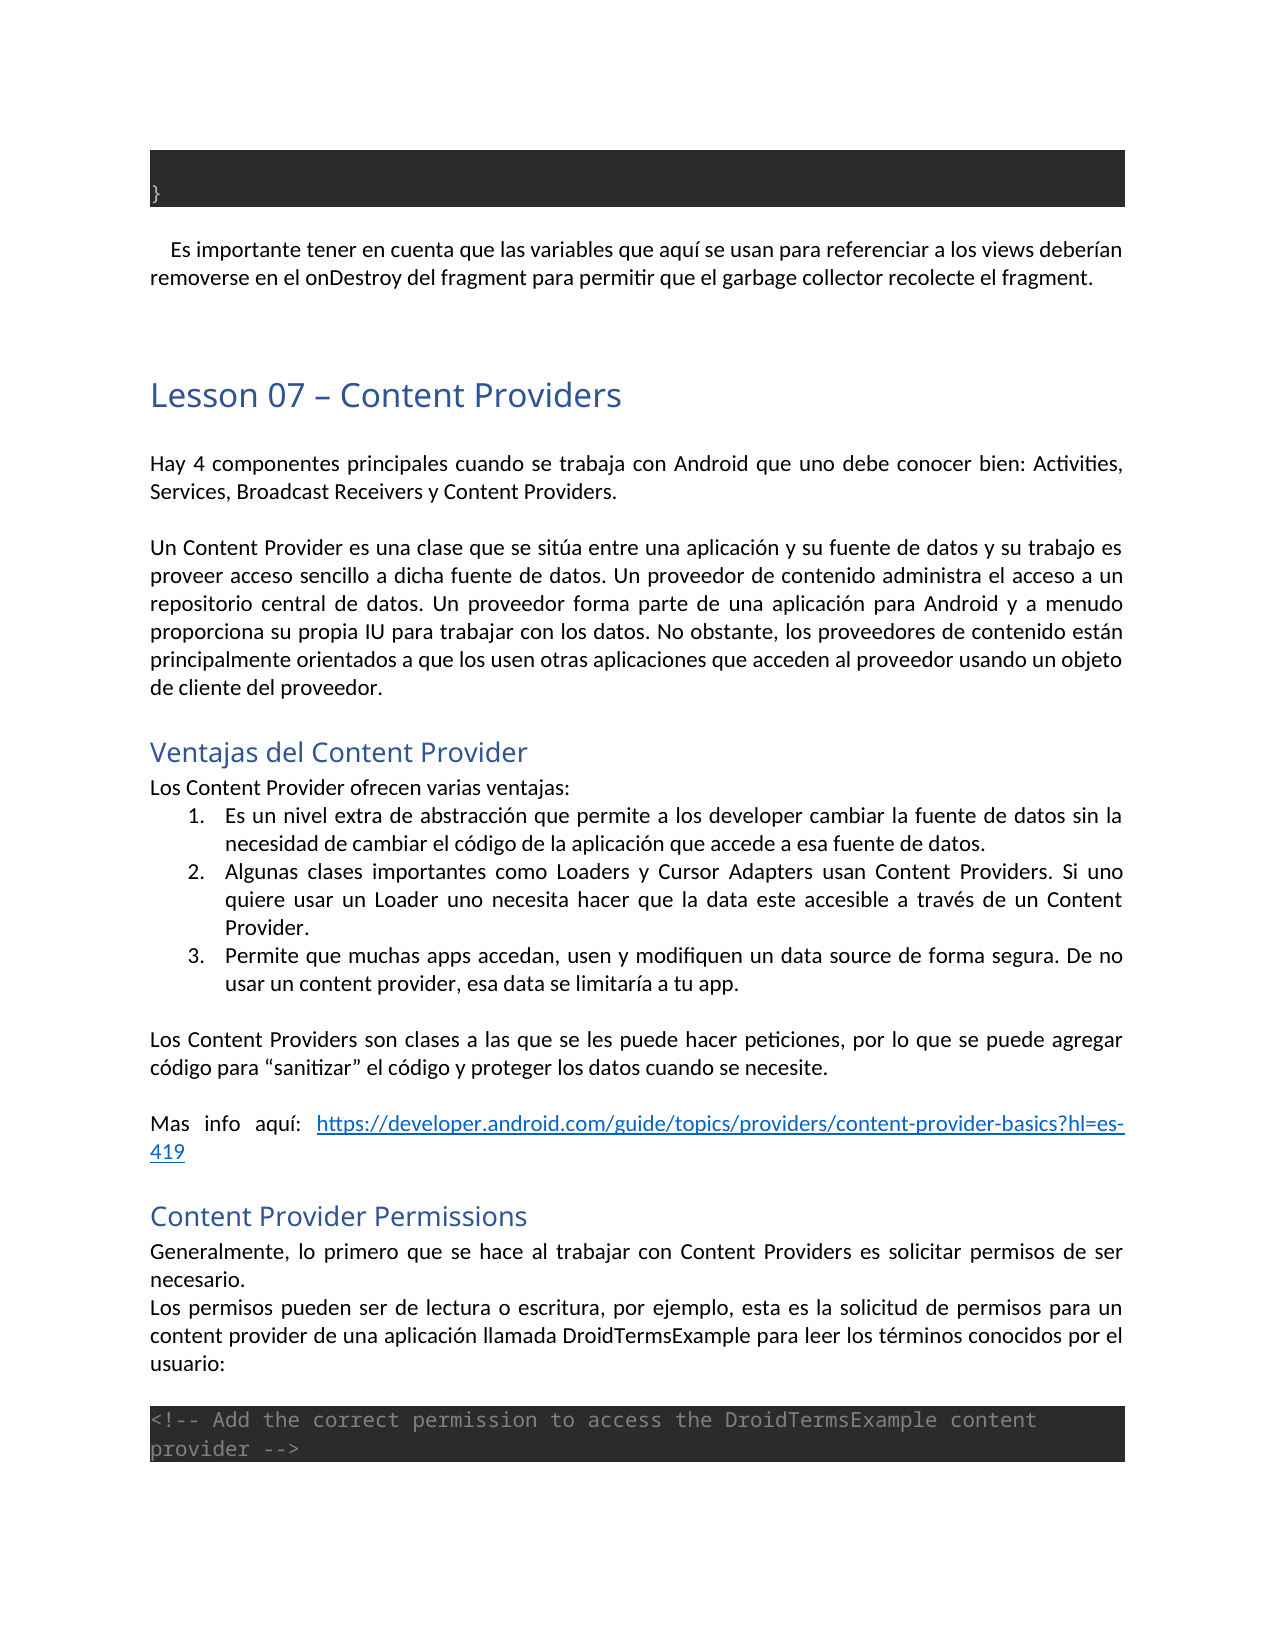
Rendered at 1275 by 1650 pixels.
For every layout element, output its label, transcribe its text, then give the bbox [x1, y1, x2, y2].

list Es un nivel extra de abstracción que permite a los developer cambiar la fuente de datos sin la necesidad de cambiar el código de la aplicación que accede a esa fuente de datos. [187, 801, 1125, 857]
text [150, 1406, 1125, 1462]
text Un Content Provider es una clase que se sitúa entre una aplicación y su fuente de datos y su trabajo es proveer acceso sencillo a dicha fuente de datos. Un proveedor de contenido administra el acceso a un repositorio central de datos. Un proveedor forma parte de una aplicación para Android y a menudo proporciona su propia IU para trabajar con los datos. No obstante, los proveedores de contenido están principalmente orientados a que los usen otras aplicaciones que acceden al proveedor usando un objeto de cliente del proveedor. [150, 533, 1125, 701]
subtitle Ventajas del Content Provider [150, 733, 1125, 770]
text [150, 150, 1125, 207]
text Hay 4 componentes principales cuando se trabaja con Android que uno debe conocer bien: Activities, Services, Broadcast Receivers y Content Providers. [150, 449, 1125, 505]
text Los Content Provider ofrecen varias ventajas: [150, 773, 1125, 801]
subtitle Lesson 07 – Content Providers [150, 372, 1125, 417]
subtitle Content Provider Permissions [150, 1198, 1125, 1234]
list Permite que muchas apps accedan, usen y modifiquen un data source de forma segura. De no usar un content provider, esa data se limitaría a tu app. [187, 941, 1125, 997]
text Los Content Providers son clases a las que se les puede hacer peticiones, por lo que se puede agregar código para “sanitizar” el código y proteger los datos cuando se necesite. [150, 1025, 1125, 1081]
text Generalmente, lo primero que se hace al trabajar con Content Providers es solicitar permisos de ser necesario. [150, 1237, 1125, 1293]
text Mas info aquí: https://developer.android.com/guide/topics/providers/content-provider-basics?hl=es-419 [150, 1109, 1125, 1165]
text Los permisos pueden ser de lectura o escritura, por ejemplo, esta es la solicitud de permisos para un content provider de una aplicación llamada DroidTermsExample para leer los términos conocidos por el usuario: [150, 1293, 1125, 1377]
text Es importante tener en cuenta que las variables que aquí se usan para referenciar a los views deberían removerse en el onDestroy del fragment para permitir que el garbage collector recolecte el fragment. [150, 235, 1125, 291]
list Algunas clases importantes como Loaders y Cursor Adapters usan Content Providers. Si uno quiere usar un Loader uno necesita hacer que la data este accesible a través de un Content Provider. [187, 857, 1125, 941]
